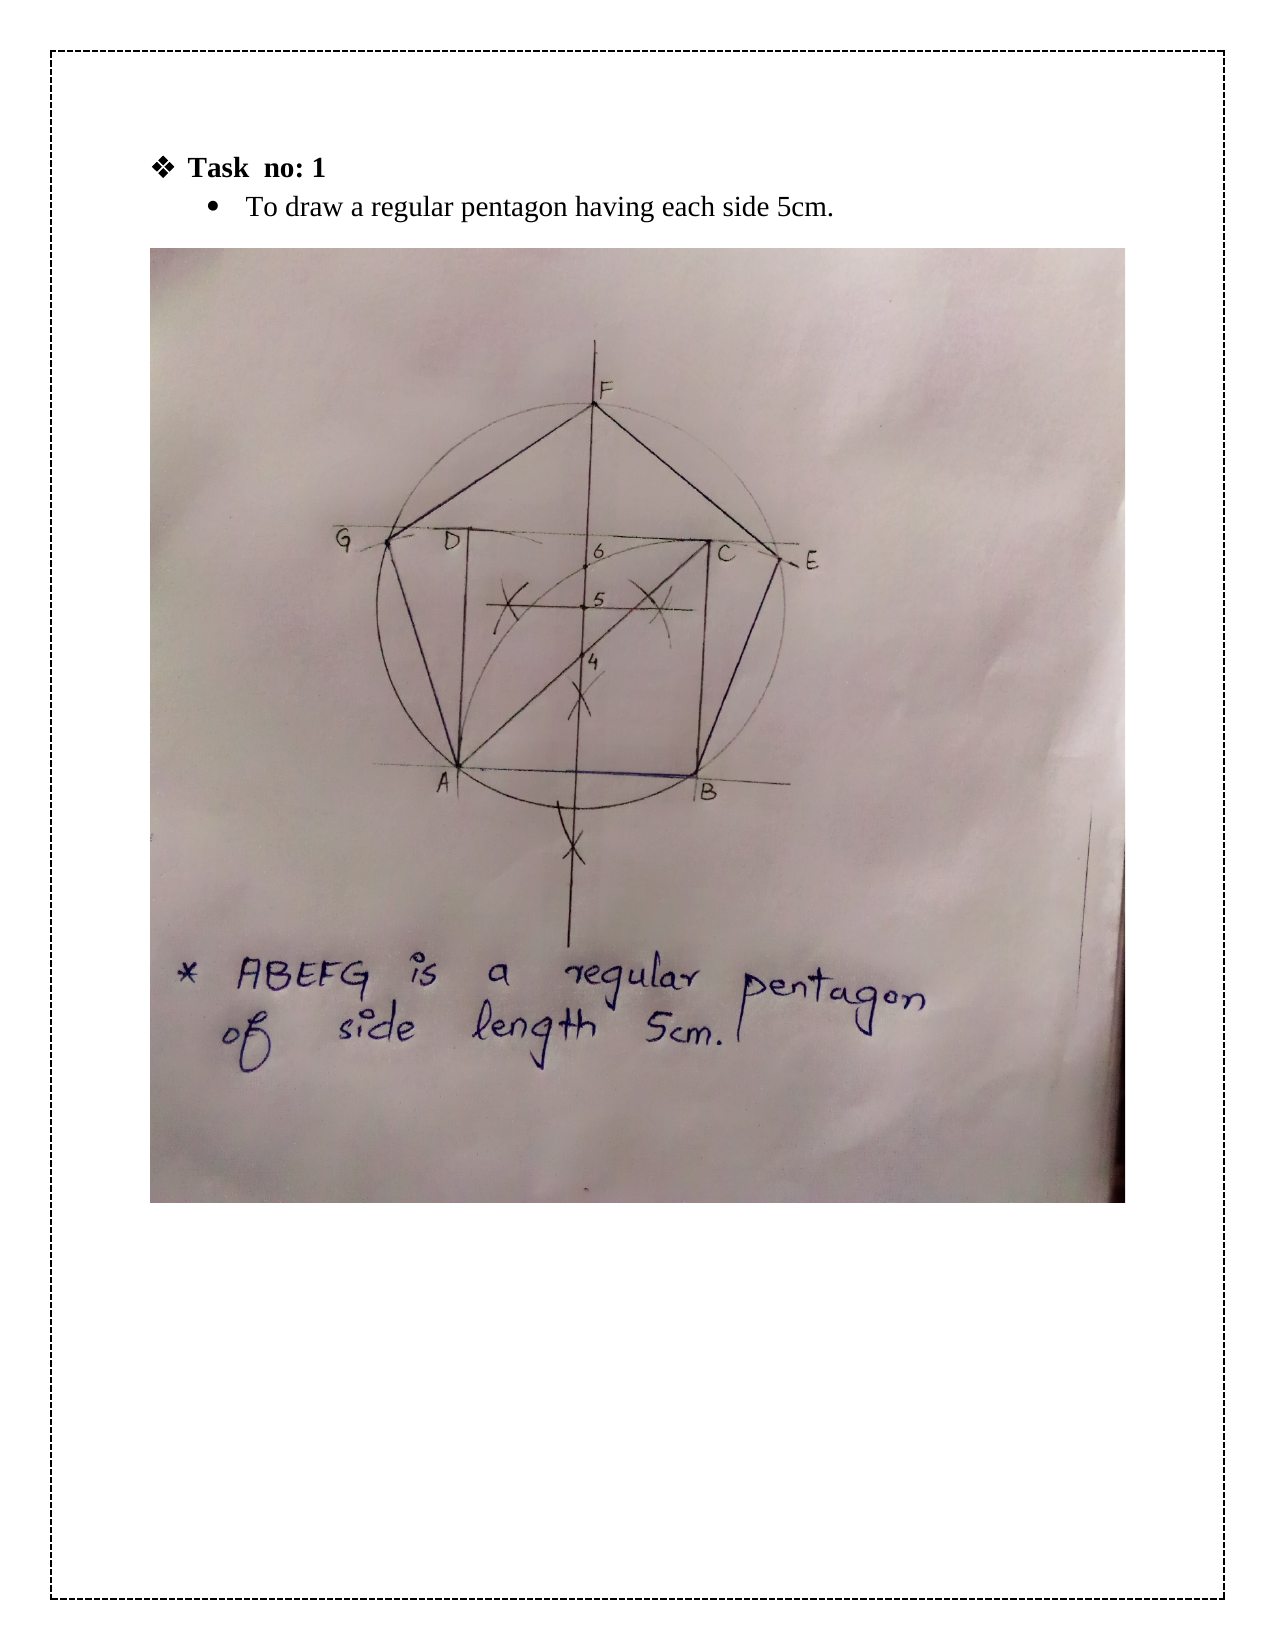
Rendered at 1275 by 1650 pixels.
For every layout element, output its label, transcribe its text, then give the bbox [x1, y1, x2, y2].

picture [150, 248, 1125, 1203]
list To draw a regular pentagon having each side 5cm. [208, 189, 1125, 222]
list Task no: 1 [150, 150, 1125, 184]
